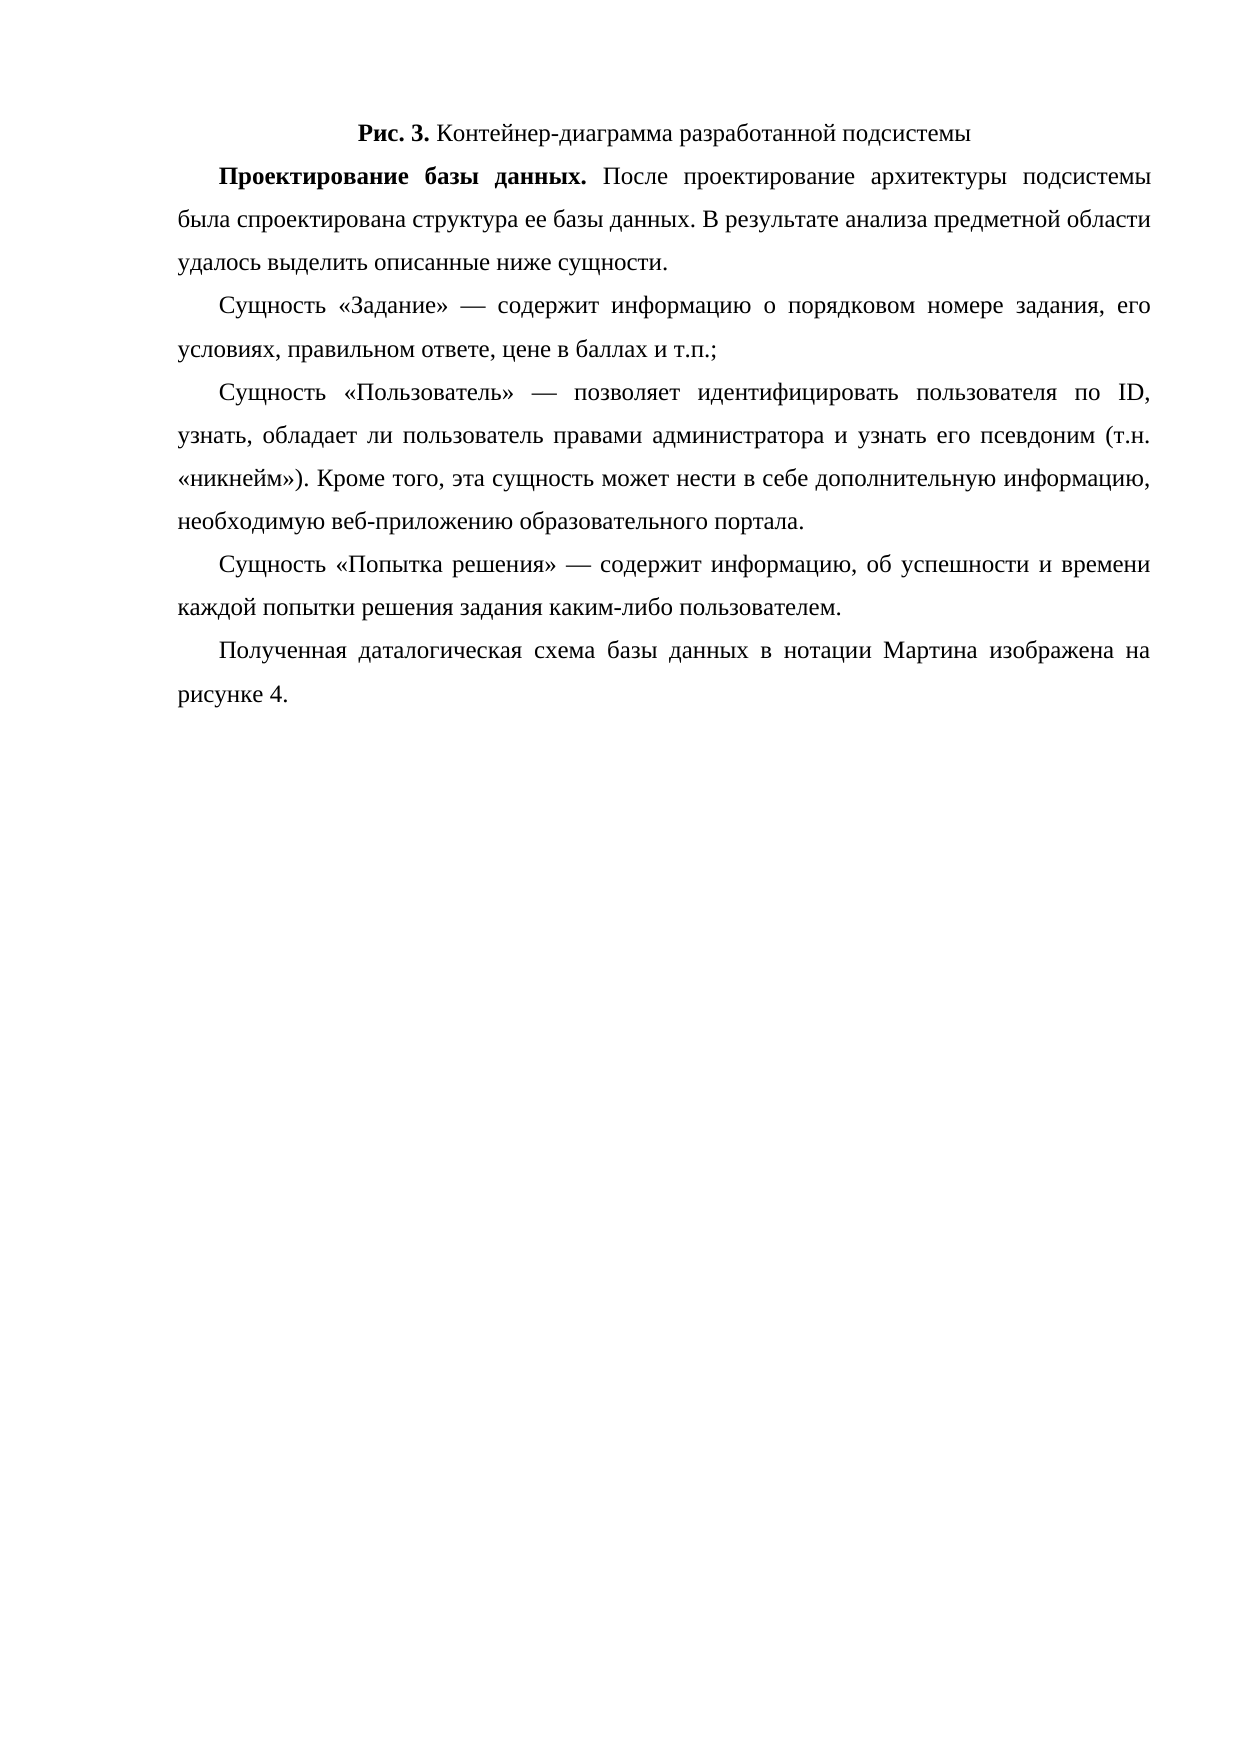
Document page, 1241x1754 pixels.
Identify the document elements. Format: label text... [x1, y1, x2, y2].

text Сущность «Задание» — содержит информацию о порядковом номере задания, его условиях, правильном ответе, цене в баллах и т.п.; [177, 291, 1152, 362]
text Проектирование базы данных. После проектирование архитектуры подсистемы была спроектирована структура ее базы данных. В результате анализа предметной области удалось выделить описанные ниже сущности. [177, 161, 1152, 276]
text Полученная даталогическая схема базы данных в нотации Мартина изображена на рисунке 4. [177, 636, 1152, 707]
text Сущность «Попытка решения» — содержит информацию, об успешности и времени каждой попытки решения задания каким-либо пользователем. [177, 549, 1152, 621]
text Рис. 3. Контейнер-диаграмма разработанной подсистемы [177, 118, 1152, 147]
text Сущность «Пользователь» — позволяет идентифицировать пользователя по ID, узнать, обладает ли пользователь правами администратора и узнать его псевдоним (т.н. «никнейм»). Кроме того, эта сущность может нести в себе дополнительную информацию, необходимую веб-приложению образовательного портала. [177, 377, 1152, 535]
